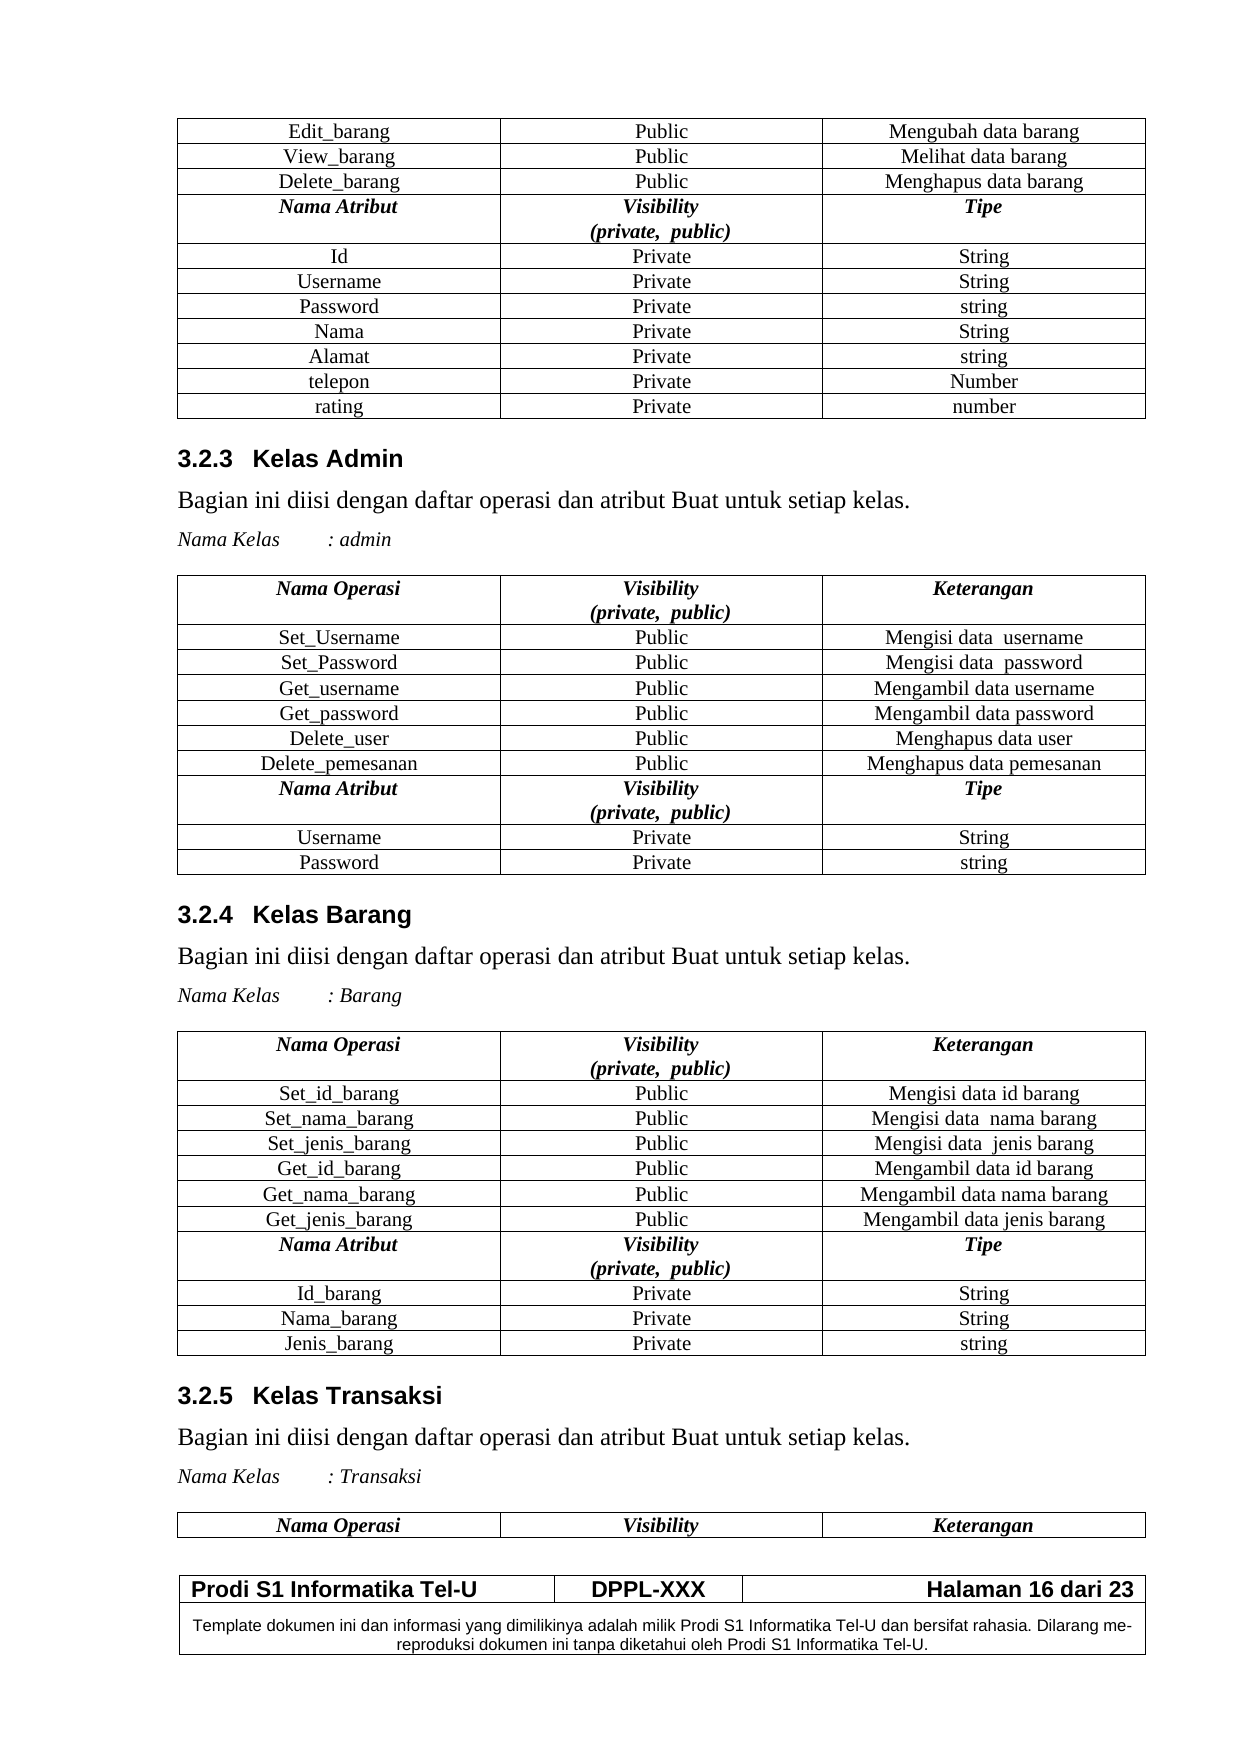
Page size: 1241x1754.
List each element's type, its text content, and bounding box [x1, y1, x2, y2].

table_cell Mengambil data username [823, 675, 1145, 699]
table_cell Melihat data barang [823, 144, 1145, 168]
table_cell Tipe [823, 776, 1145, 824]
table_cell Private [501, 369, 822, 393]
table_cell Private [501, 1281, 822, 1305]
table_cell Private [501, 269, 822, 293]
table_cell Edit_barang [178, 119, 500, 143]
text Nama Kelas : Barang [177, 983, 1122, 1007]
table_header Keterangan [823, 1032, 1145, 1080]
table_cell Public [501, 1081, 822, 1105]
text Bagian ini diisi dengan daftar operasi dan atribut Buat untuk setiap kelas. [177, 1422, 1122, 1451]
table_cell String [823, 825, 1145, 849]
table_cell Nama Atribut [178, 776, 500, 824]
table_cell String [823, 1306, 1145, 1330]
table_cell Get_jenis_barang [178, 1207, 500, 1231]
text Nama Kelas : admin [177, 527, 1122, 551]
table_cell Alamat [178, 344, 500, 368]
table_cell Private [501, 319, 822, 343]
table_cell Visibility (private, public) [501, 776, 822, 824]
table_cell string [823, 294, 1145, 318]
table_cell string [823, 850, 1145, 874]
table_cell Tipe [823, 195, 1145, 243]
table_cell Private [501, 850, 822, 874]
table_cell Public [501, 1181, 822, 1206]
table_cell String [823, 269, 1145, 293]
table_cell Private [501, 825, 822, 849]
table_cell Mengisi data id barang [823, 1081, 1145, 1105]
table_cell Mengambil data id barang [823, 1156, 1145, 1180]
table_cell Get_id_barang [178, 1156, 500, 1180]
text Bagian ini diisi dengan daftar operasi dan atribut Buat untuk setiap kelas. [177, 941, 1122, 970]
table_cell Set_id_barang [178, 1081, 500, 1105]
table_cell Mengubah data barang [823, 119, 1145, 143]
table_cell Set_jenis_barang [178, 1131, 500, 1155]
table_cell View_barang [178, 144, 500, 168]
table_cell Set_Username [178, 625, 500, 649]
table_cell Delete_barang [178, 169, 500, 193]
table_cell Public [501, 701, 822, 724]
table_cell Menghapus data user [823, 726, 1145, 750]
table_cell Public [501, 650, 822, 674]
table_cell rating [178, 394, 500, 418]
table_cell Private [501, 1331, 822, 1355]
table_cell Private [501, 294, 822, 318]
table_cell Username [178, 825, 500, 849]
table_cell Get_nama_barang [178, 1181, 500, 1206]
table_cell Nama [178, 319, 500, 343]
table_cell Public [501, 675, 822, 699]
table_cell Id [178, 244, 500, 268]
table_cell Public [501, 169, 822, 193]
table_cell Mengambil data password [823, 701, 1145, 724]
table_cell Number [823, 369, 1145, 393]
table_cell Delete_pemesanan [178, 751, 500, 775]
table_cell Mengisi data password [823, 650, 1145, 674]
table_cell Set_Password [178, 650, 500, 674]
table_cell Public [501, 625, 822, 649]
table_cell Public [501, 1156, 822, 1180]
subtitle Kelas Barang [177, 900, 1122, 929]
table_cell String [823, 319, 1145, 343]
table_cell Private [501, 1306, 822, 1330]
table_cell Public [501, 119, 822, 143]
table_header Nama Operasi [178, 1513, 500, 1537]
table_header Nama Operasi [178, 576, 500, 624]
table_header Visibility (private, public) [501, 576, 822, 624]
table_cell Public [501, 726, 822, 750]
table_header Visibility (private, public) [501, 1032, 822, 1080]
table_cell Visibility (private, public) [501, 1232, 822, 1280]
table_cell Username [178, 269, 500, 293]
table_cell Public [501, 1207, 822, 1231]
table_cell telepon [178, 369, 500, 393]
table_cell number [823, 394, 1145, 418]
table_cell Set_nama_barang [178, 1106, 500, 1130]
table_cell Password [178, 294, 500, 318]
table_cell String [823, 1281, 1145, 1305]
table_cell Public [501, 1131, 822, 1155]
table_cell Private [501, 344, 822, 368]
table_cell Password [178, 850, 500, 874]
table_cell Mengambil data nama barang [823, 1181, 1145, 1206]
table_cell Menghapus data pemesanan [823, 751, 1145, 775]
table_cell String [823, 244, 1145, 268]
table_cell Public [501, 1106, 822, 1130]
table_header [501, 1513, 822, 1537]
table_cell Private [501, 394, 822, 418]
table_cell Jenis_barang [178, 1331, 500, 1355]
table_cell Mengambil data jenis barang [823, 1207, 1145, 1231]
table_cell Mengisi data nama barang [823, 1106, 1145, 1130]
table_cell Get_password [178, 701, 500, 724]
table_cell Private [501, 244, 822, 268]
table_cell Nama Atribut [178, 195, 500, 243]
table_cell Public [501, 144, 822, 168]
table_cell Menghapus data barang [823, 169, 1145, 193]
table_cell Get_username [178, 675, 500, 699]
table_cell Id_barang [178, 1281, 500, 1305]
subtitle Kelas Admin [177, 444, 1122, 473]
table_header Nama Operasi [178, 1032, 500, 1080]
table_cell Nama_barang [178, 1306, 500, 1330]
table_cell Visibility (private, public) [501, 195, 822, 243]
subtitle Kelas Transaksi [177, 1381, 1122, 1410]
table_cell Delete_user [178, 726, 500, 750]
table_header Keterangan [823, 1513, 1145, 1537]
text Bagian ini diisi dengan daftar operasi dan atribut Buat untuk setiap kelas. [177, 486, 1122, 514]
text Nama Kelas : Transaksi [177, 1464, 1122, 1488]
table_cell Tipe [823, 1232, 1145, 1280]
table_cell Public [501, 751, 822, 775]
table_cell Mengisi data username [823, 625, 1145, 649]
table_cell string [823, 1331, 1145, 1355]
table_cell Nama Atribut [178, 1232, 500, 1280]
table_cell Mengisi data jenis barang [823, 1131, 1145, 1155]
table_cell string [823, 344, 1145, 368]
table_header Keterangan [823, 576, 1145, 624]
